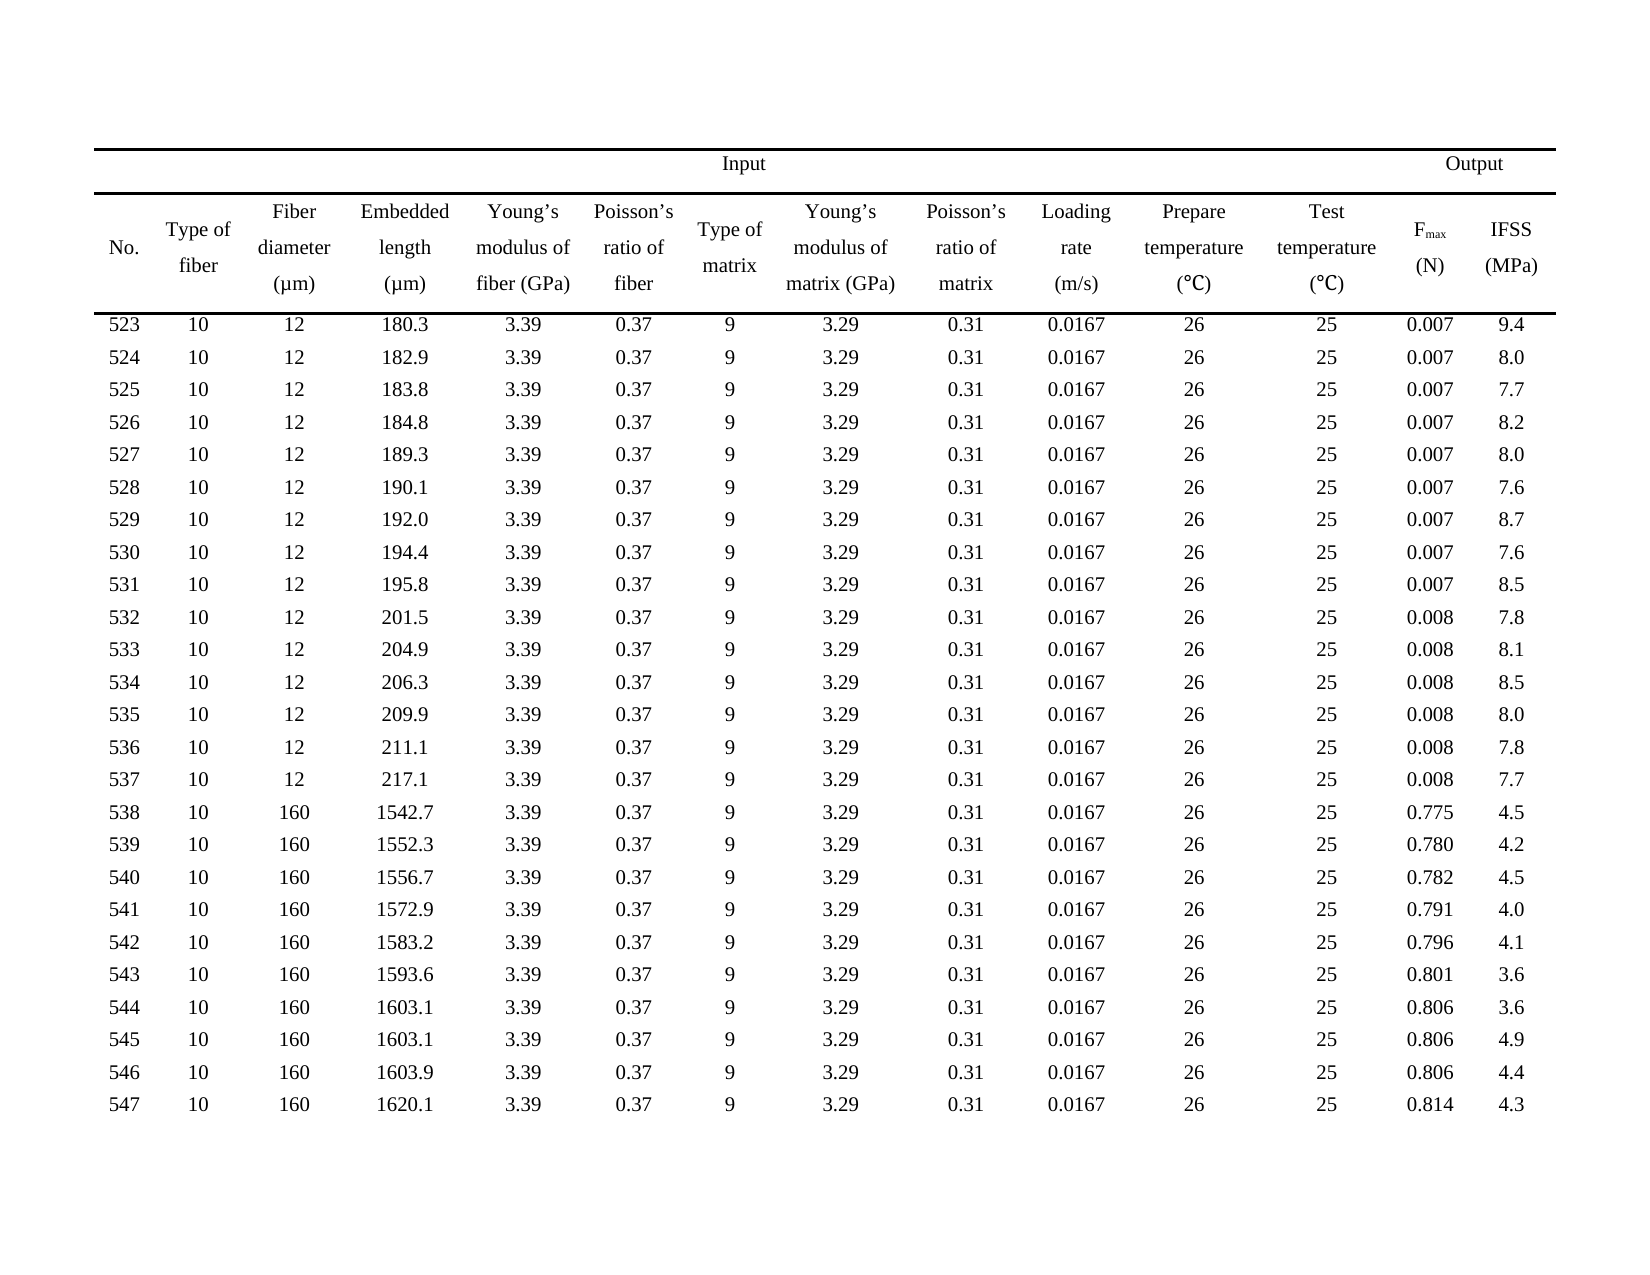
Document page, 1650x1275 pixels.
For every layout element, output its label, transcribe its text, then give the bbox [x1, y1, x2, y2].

table_cell Young’s modulus of matrix (GPa) [774, 195, 907, 312]
table_cell Loading rate (m/s) [1025, 195, 1127, 312]
table_cell Type of matrix [685, 195, 774, 312]
table_cell No. [94, 195, 154, 312]
table_cell Embedded length (µm) [346, 195, 464, 312]
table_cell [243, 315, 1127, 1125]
table_cell Poisson’s ratio of matrix [907, 195, 1025, 312]
table_header Output [1393, 151, 1556, 192]
table_cell Type of fiber [154, 195, 242, 312]
table_cell Prepare temperature (℃) [1128, 195, 1260, 312]
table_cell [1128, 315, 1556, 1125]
table_cell IFSS (MPa) [1467, 195, 1556, 312]
table_cell Young’s modulus of fiber (GPa) [464, 195, 582, 312]
table_header Input [94, 151, 1393, 192]
table_cell Test temperature (℃) [1260, 195, 1393, 312]
table_cell Fiber diameter (µm) [243, 195, 346, 312]
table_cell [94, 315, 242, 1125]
table_cell Fmax (N) [1393, 195, 1467, 312]
table_cell Poisson’s ratio of fiber [582, 195, 685, 312]
